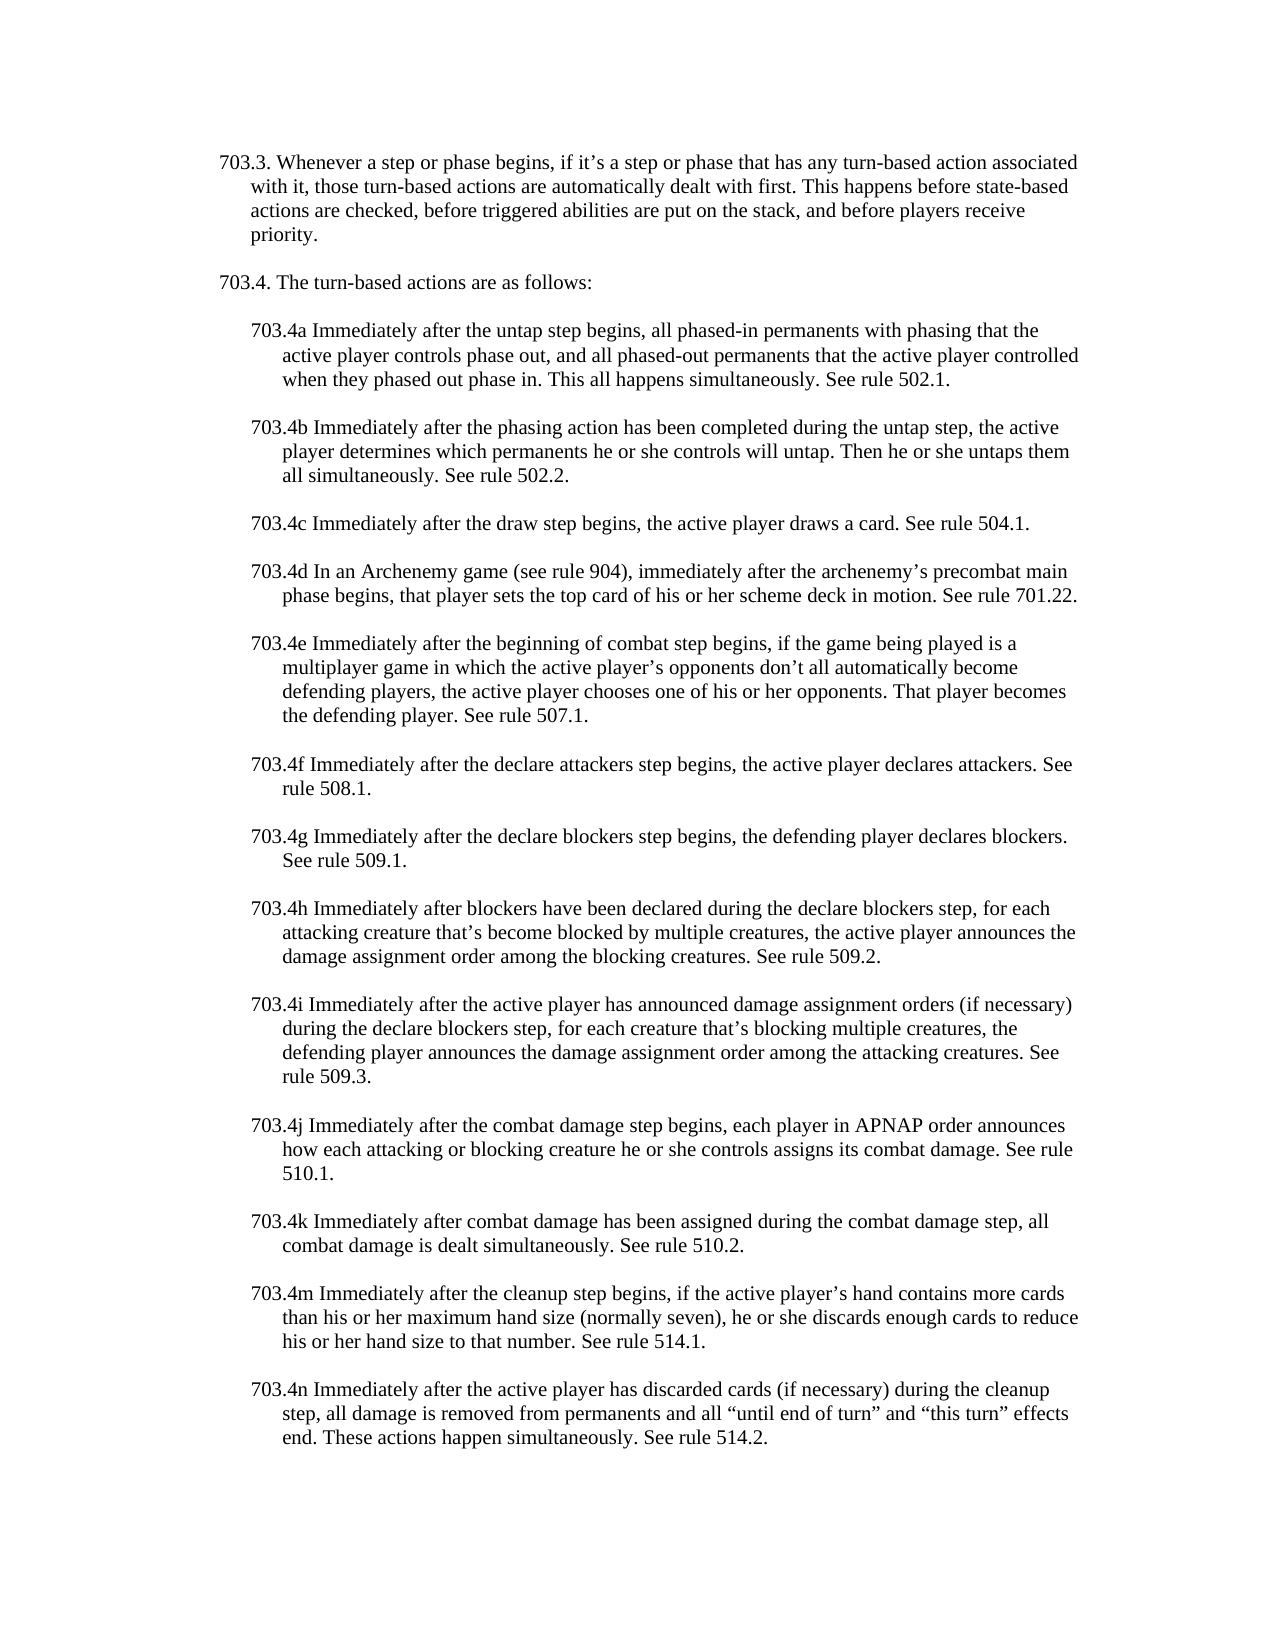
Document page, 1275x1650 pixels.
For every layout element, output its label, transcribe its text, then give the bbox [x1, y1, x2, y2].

text 703.4g Immediately after the declare blockers step begins, the defending player declares blockers. See rule 509.1. [251, 824, 1087, 872]
text 703.4i Immediately after the active player has announced damage assignment orders (if necessary) during the declare blockers step, for each creature that’s blocking multiple creatures, the defending player announces the damage assignment order among the attacking creatures. See rule 509.3. [251, 992, 1087, 1088]
text 703.4a Immediately after the untap step begins, all phased-in permanents with phasing that the active player controls phase out, and all phased-out permanents that the active player controlled when they phased out phase in. This all happens simultaneously. See rule 502.1. [251, 318, 1087, 391]
text 703.4n Immediately after the active player has discarded cards (if necessary) during the cleanup step, all damage is removed from permanents and all “until end of turn” and “this turn” effects end. These actions happen simultaneously. See rule 514.2. [251, 1377, 1087, 1449]
text 703.4f Immediately after the declare attackers step begins, the active player declares attackers. See rule 508.1. [251, 752, 1087, 800]
text 703.4b Immediately after the phasing action has been completed during the untap step, the active player determines which permanents he or she controls will untap. Then he or she untaps them all simultaneously. See rule 502.2. [251, 415, 1087, 487]
text 703.4d In an Archenemy game (see rule 904), immediately after the archenemy’s precombat main phase begins, that player sets the top card of his or her scheme deck in motion. See rule 701.22. [251, 559, 1087, 607]
text 703.4. The turn-based actions are as follows: [219, 270, 1087, 294]
text 703.4c Immediately after the draw step begins, the active player draws a card. See rule 504.1. [251, 511, 1087, 535]
text 703.4k Immediately after combat damage has been assigned during the combat damage step, all combat damage is dealt simultaneously. See rule 510.2. [251, 1209, 1087, 1257]
text 703.3. Whenever a step or phase begins, if it’s a step or phase that has any turn-based action associated with it, those turn-based actions are automatically dealt with first. This happens before state-based actions are checked, before triggered abilities are put on the stack, and before players receive priority. [219, 150, 1087, 246]
text 703.4j Immediately after the combat damage step begins, each player in APNAP order announces how each attacking or blocking creature he or she controls assigns its combat damage. See rule 510.1. [251, 1112, 1087, 1185]
text 703.4m Immediately after the cleanup step begins, if the active player’s hand contains more cards than his or her maximum hand size (normally seven), he or she discards enough cards to reduce his or her hand size to that number. See rule 514.1. [251, 1281, 1087, 1353]
text 703.4h Immediately after blockers have been declared during the declare blockers step, for each attacking creature that’s become blocked by multiple creatures, the active player announces the damage assignment order among the blocking creatures. See rule 509.2. [251, 896, 1087, 968]
text 703.4e Immediately after the beginning of combat step begins, if the game being played is a multiplayer game in which the active player’s opponents don’t all automatically become defending players, the active player chooses one of his or her opponents. That player becomes the defending player. See rule 507.1. [251, 631, 1087, 727]
